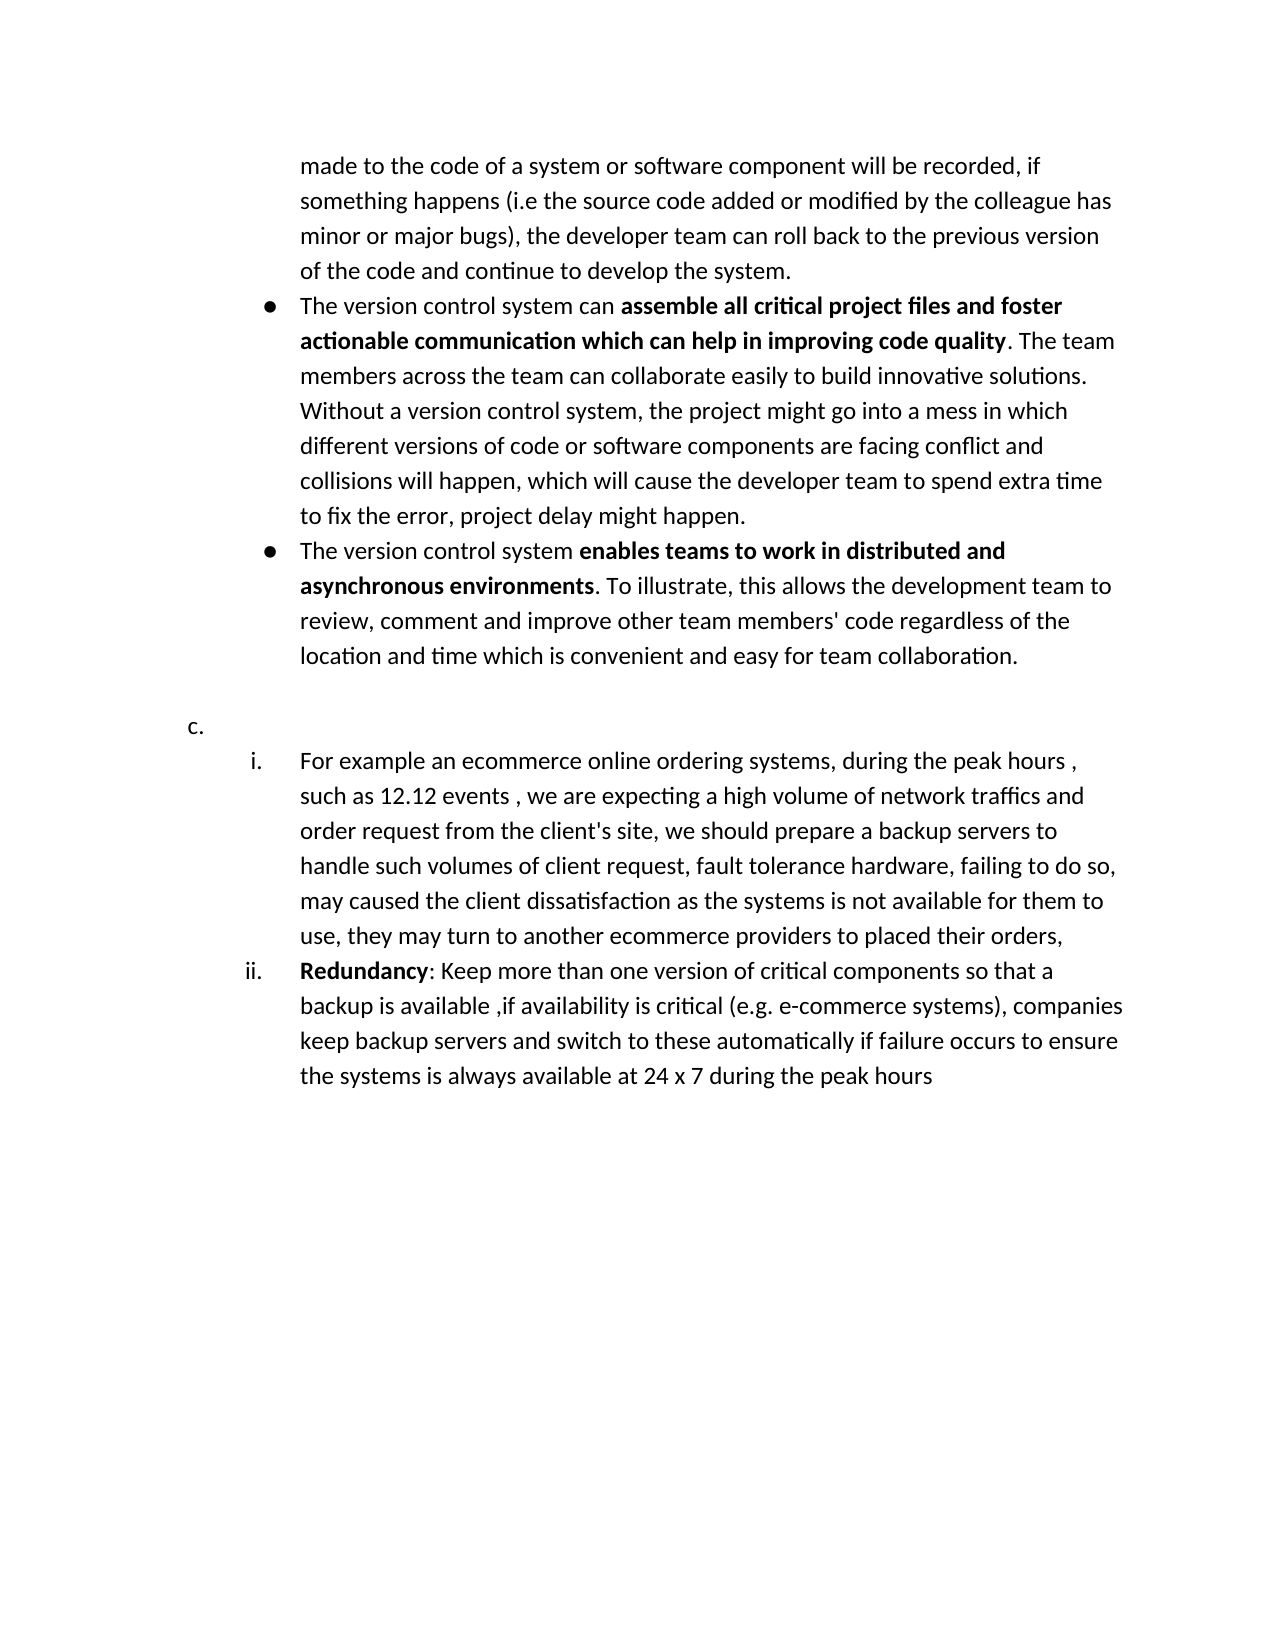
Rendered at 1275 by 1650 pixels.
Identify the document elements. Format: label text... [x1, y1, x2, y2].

list The version control system can assemble all critical project files and foster actionable communication which can help in improving code quality. The team members across the team can collaborate easily to build innovative solutions. Without a version control system, the project might go into a mess in which different versions of code or software components are facing conflict and collisions will happen, which will cause the developer team to spend extra time to fix the error, project delay might happen. [262, 290, 1125, 531]
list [262, 150, 1125, 286]
list For example an ecommerce online ordering systems, during the peak hours , such as 12.12 events , we are expecting a high volume of network traffics and order request from the client's site, we should prepare a backup servers to handle such volumes of client request, fault tolerance hardware, failing to do so, may caused the client dissatisfaction as the systems is not available for them to use, they may turn to another ecommerce providers to placed their orders, [262, 745, 1125, 951]
list The version control system enables teams to work in distributed and asynchronous environments. To illustrate, this allows the development team to review, comment and improve other team members' code regardless of the location and time which is convenient and easy for team collaboration. [262, 535, 1125, 671]
list Redundancy: Keep more than one version of critical components so that a backup is available ,if availability is critical (e.g. e-commerce systems), companies keep backup servers and switch to these automatically if failure occurs to ensure the systems is always available at 24 x 7 during the peak hours [262, 955, 1125, 1091]
